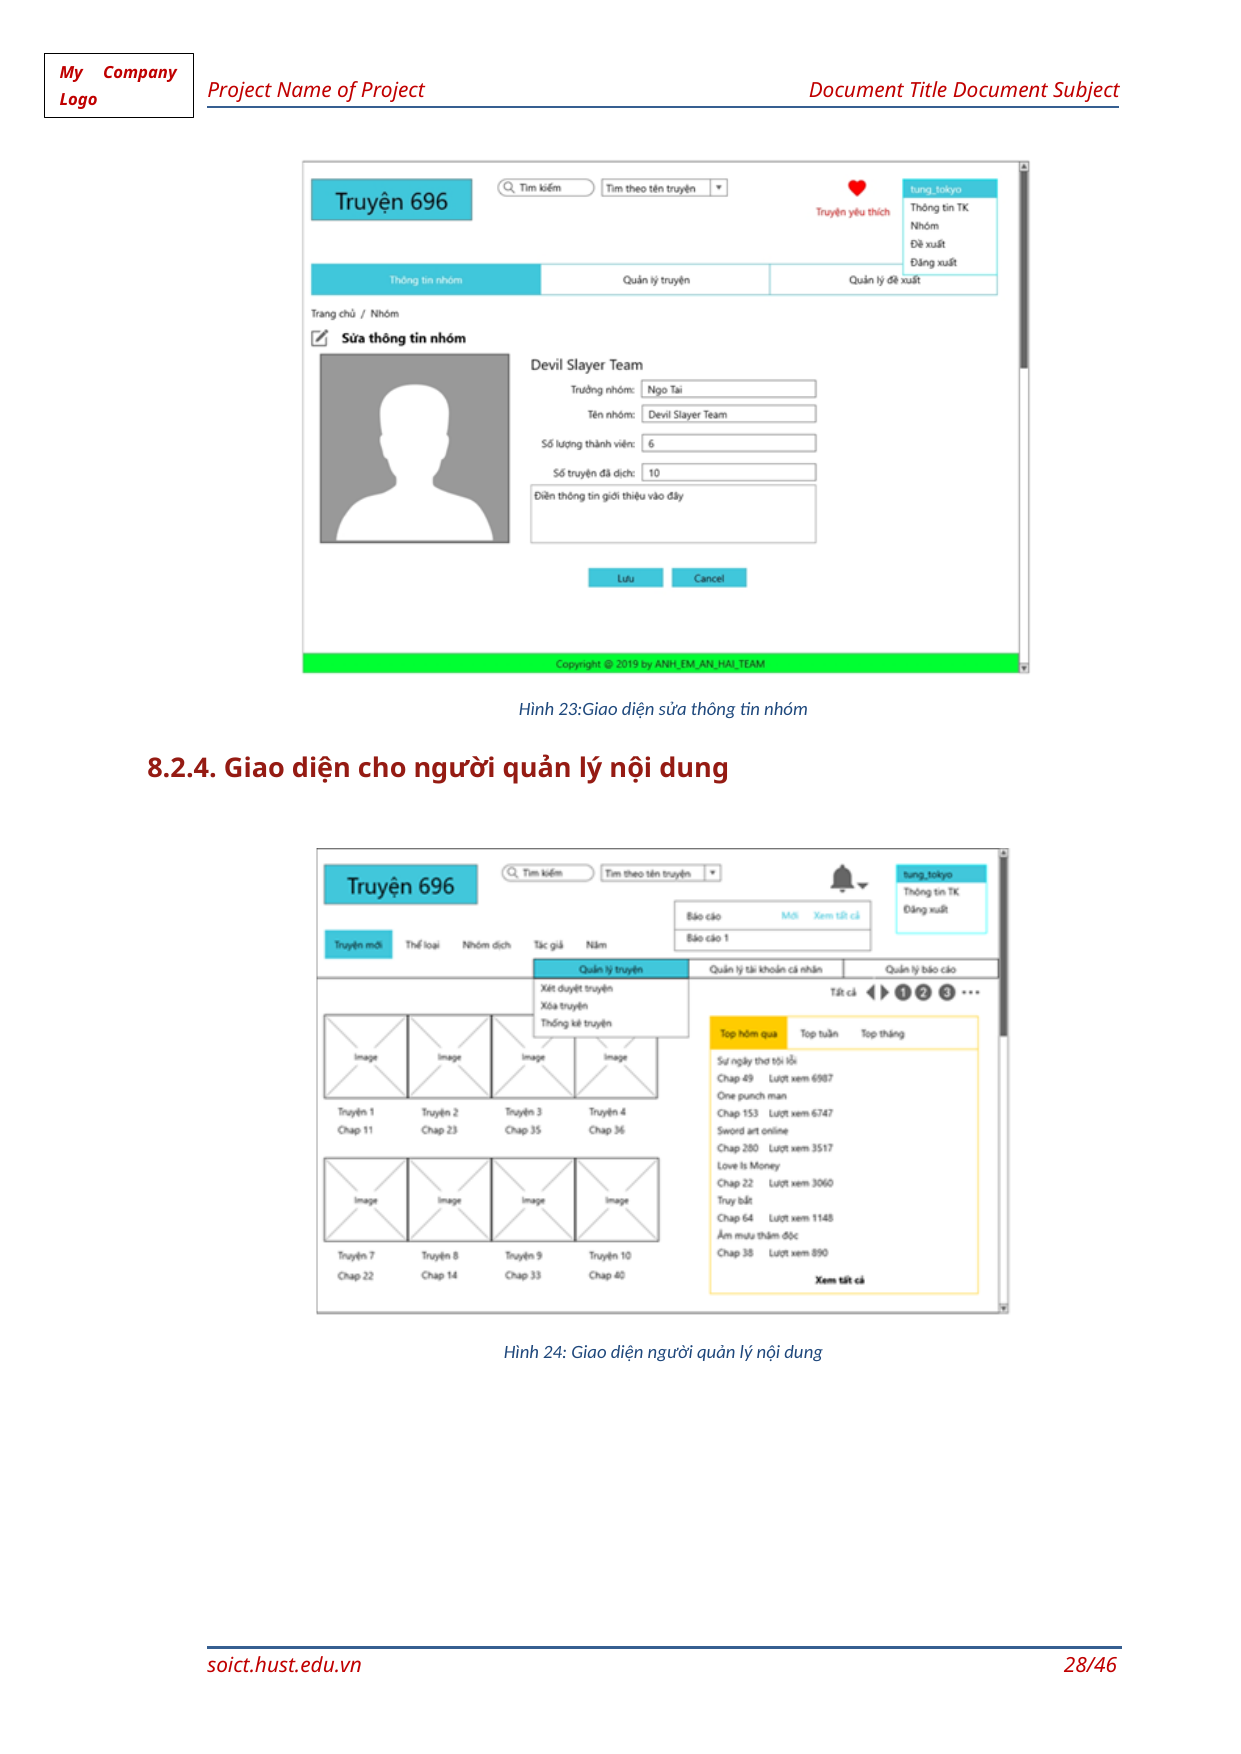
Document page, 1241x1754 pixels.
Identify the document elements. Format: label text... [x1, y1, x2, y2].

picture [316, 848, 1012, 1324]
subtitle 8.2.4. Giao diện cho người quản lý nội dung [147, 748, 1122, 785]
picture [289, 152, 1040, 681]
text Hình 23:Giao diện sửa thông tin nhóm [207, 697, 1122, 720]
text Hình 24: Giao diện người quản lý nội dung [207, 1340, 1122, 1363]
